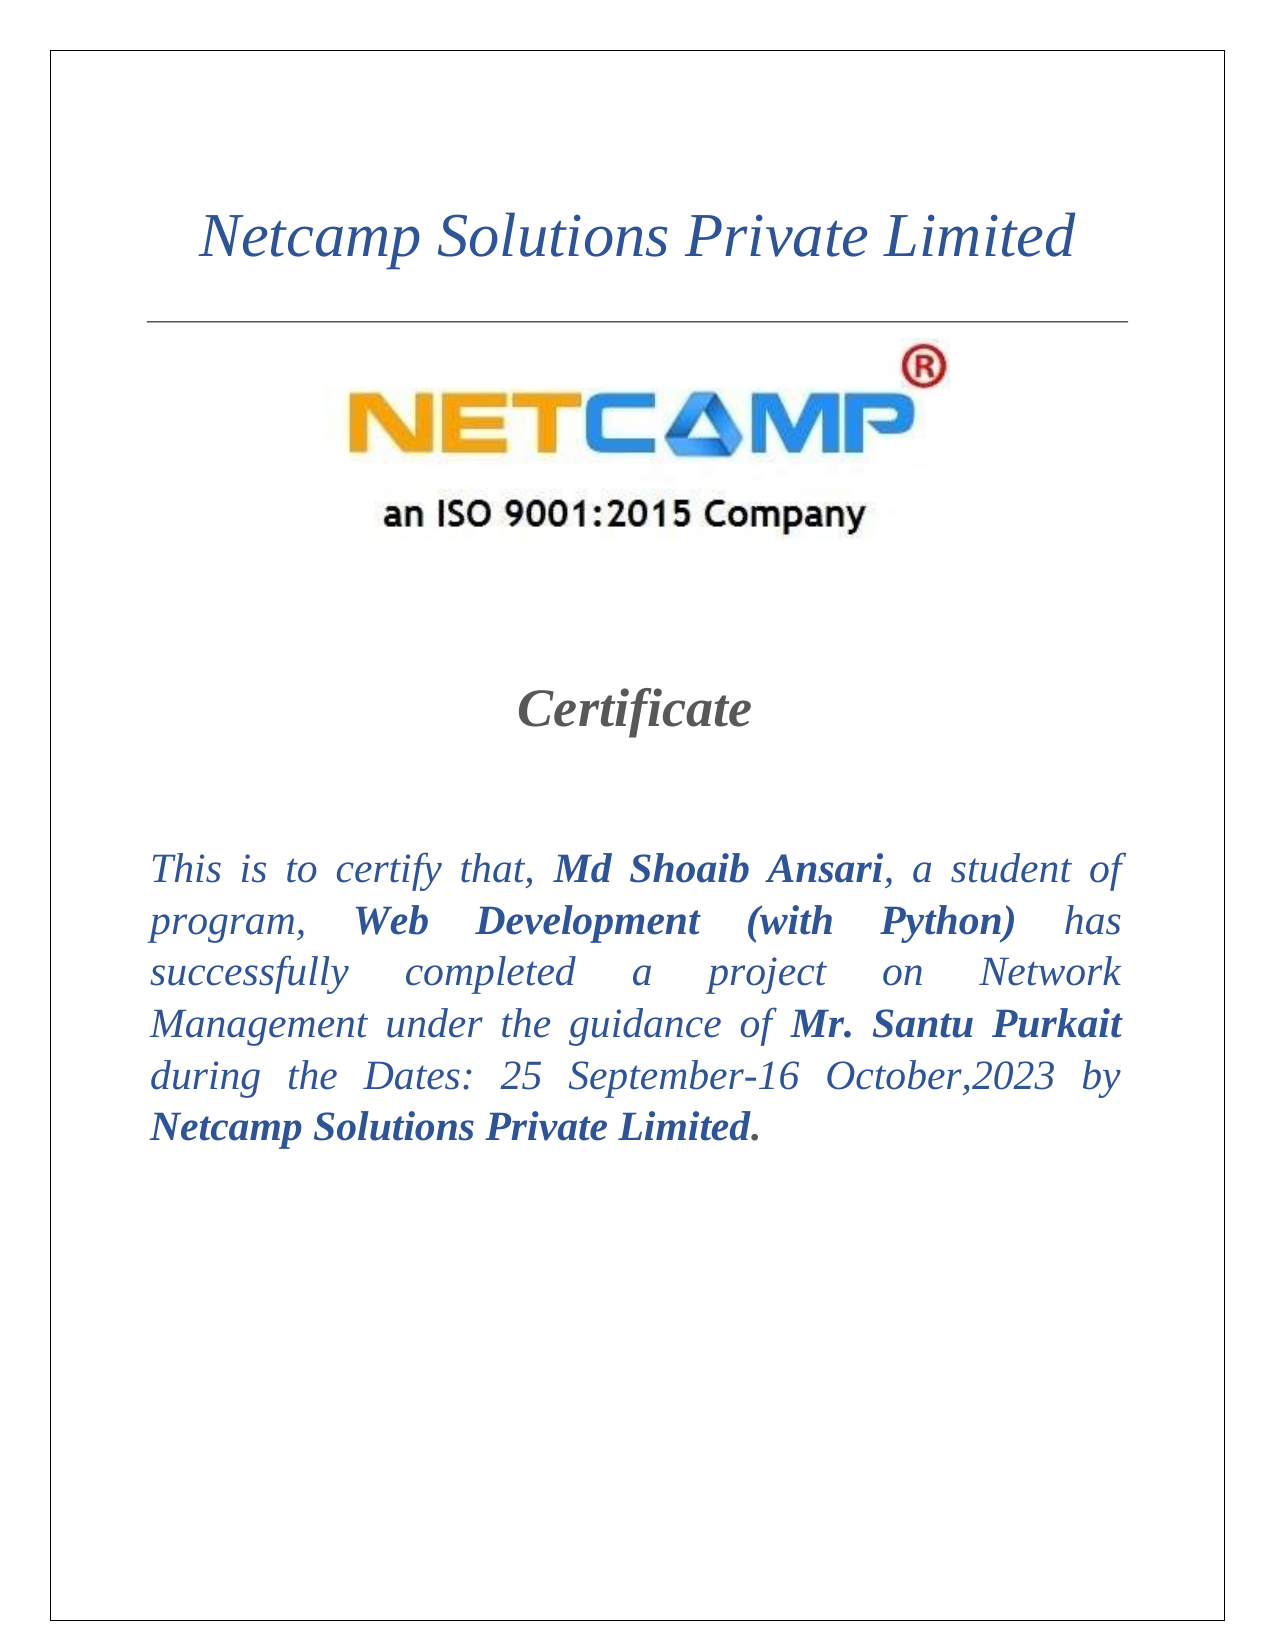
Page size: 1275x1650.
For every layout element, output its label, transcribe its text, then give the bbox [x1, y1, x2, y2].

text Certificate [265, 676, 1010, 738]
text This is to certify that, Md Shoaib Ansari, a student of program, Web Development (with Python) has successfully completed a project on Network Management under the guidance of Mr. Santu Purkait during the Dates: 25 September-16 October,2023 by Netcamp Solutions Private Limited. [150, 843, 1126, 1150]
picture [325, 338, 951, 541]
text Netcamp Solutions Private Limited [199, 198, 1139, 270]
